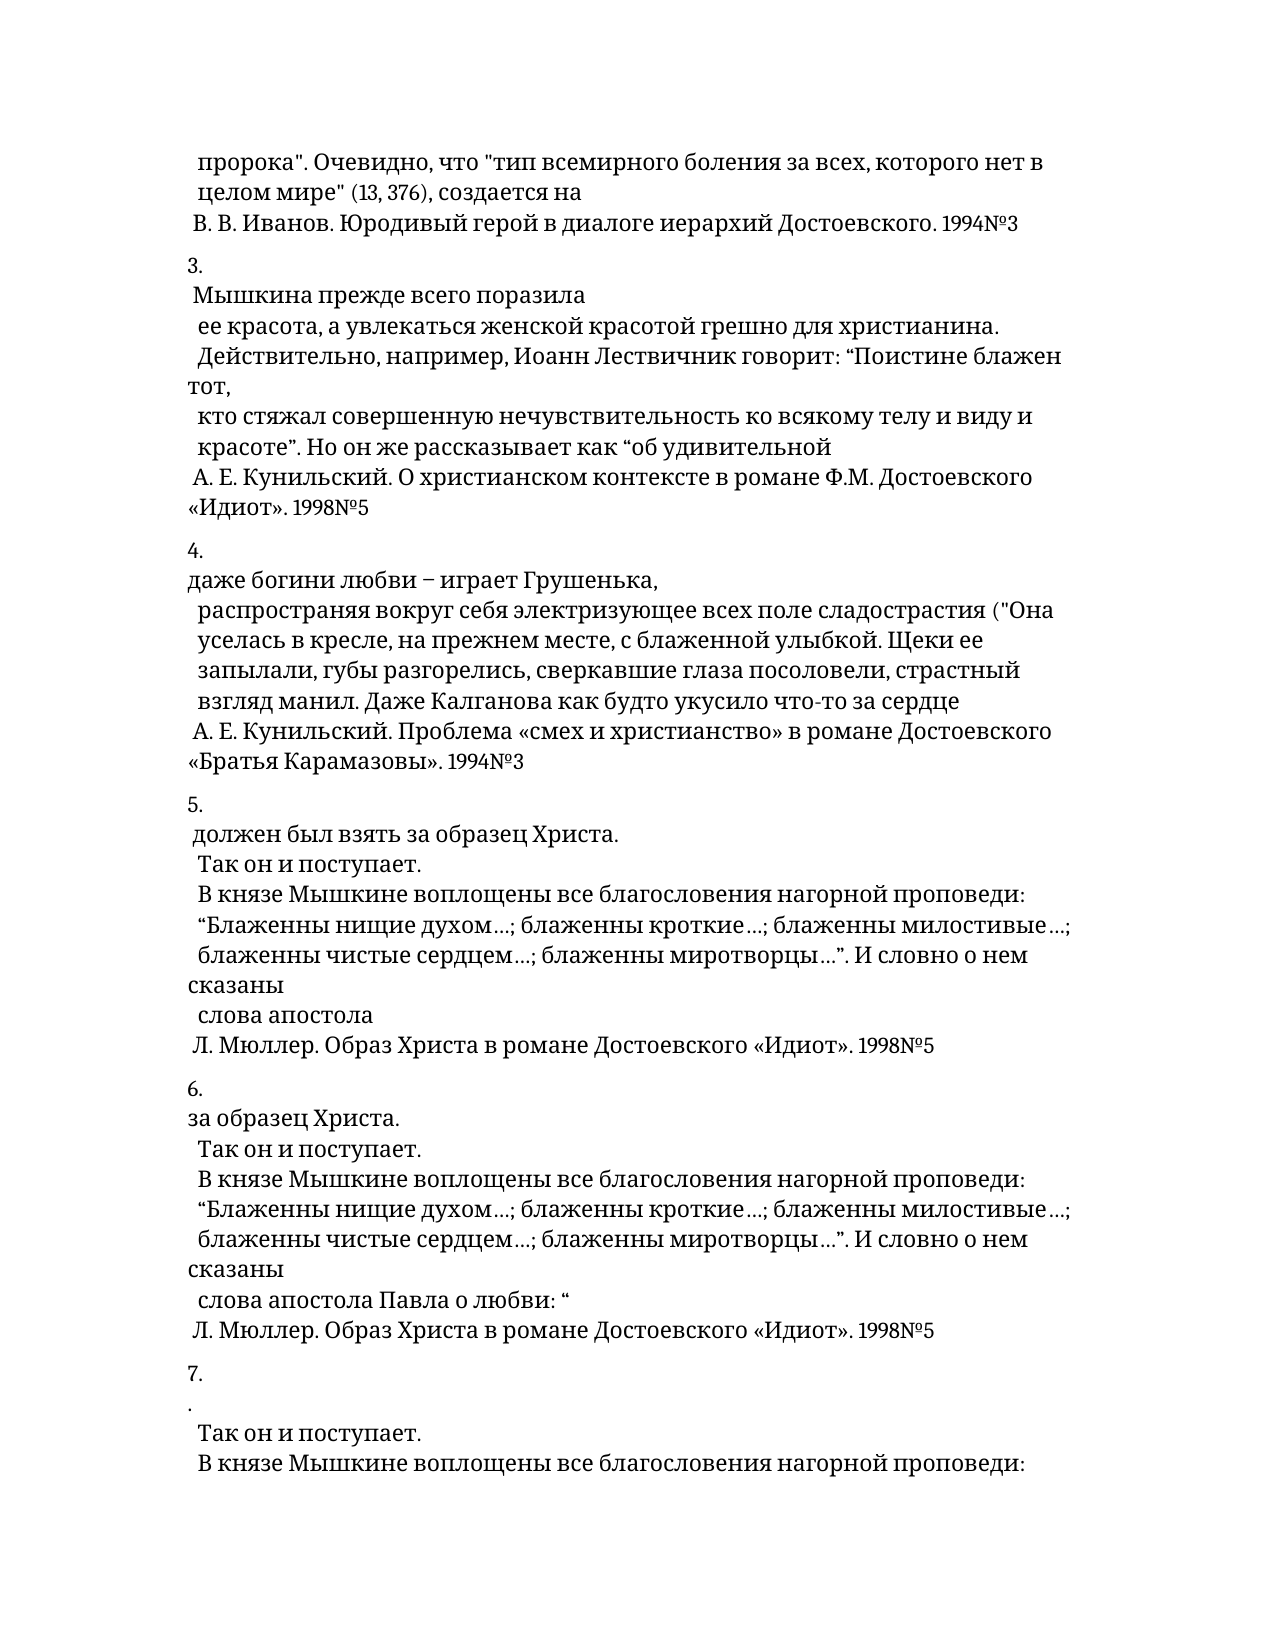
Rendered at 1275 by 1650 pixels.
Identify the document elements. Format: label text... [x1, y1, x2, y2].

text 6. за образец Христа. Так он и поступает. В князе Мышкине воплощены все благословения нагорной проповеди: “Блаженны нищие духом…; блаженны кроткие…; блаженны милостивые…; блаженны чистые сердцем…; блаженны миротворцы…”. И словно о нем сказаны слова апостола Павла о любви: “ Л. Мюллер. Образ Христа в романе Достоевского «Идиот». 1998№5 [187, 1076, 1087, 1344]
text 5. должен был взять за образец Христа. Так он и поступает. В князе Мышкине воплощены все благословения нагорной проповеди: “Блаженны нищие духом…; блаженны кроткие…; блаженны милостивые…; блаженны чистые сердцем…; блаженны миротворцы…”. И словно о нем сказаны слова апостола Л. Мюллер. Образ Христа в романе Достоевского «Идиот». 1998№5 [187, 792, 1087, 1060]
text 4. даже богини любви ‒ играет Грушенька, распространяя вокруг себя электризующее всех поле сладострастия ("Она уселась в кресле, на прежнем месте, с блаженной улыбкой. Щеки ее запылали, губы разгорелись, сверкавшие глаза посоловели, страстный взгляд манил. Даже Калганова как будто укусило что-то за сердце А. Е. Кунильский. Проблема «смех и христианство» в романе Достоевского «Братья Карамазовы». 1994№3 [187, 537, 1087, 775]
text 3. Мышкина прежде всего поразила ее красота, а увлекаться женской красотой грешно для христианина. Действительно, например, Иоанн Лествичник говорит: “Поистине блажен тот, кто стяжал совершенную нечувствительность ко всякому телу и виду и красоте”. Но он же рассказывает как “об удивительной А. Е. Кунильский. О христианском контексте в романе Ф.М. Достоевского «Идиот». 1998№5 [187, 253, 1087, 521]
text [187, 150, 1087, 237]
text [187, 1360, 1087, 1477]
